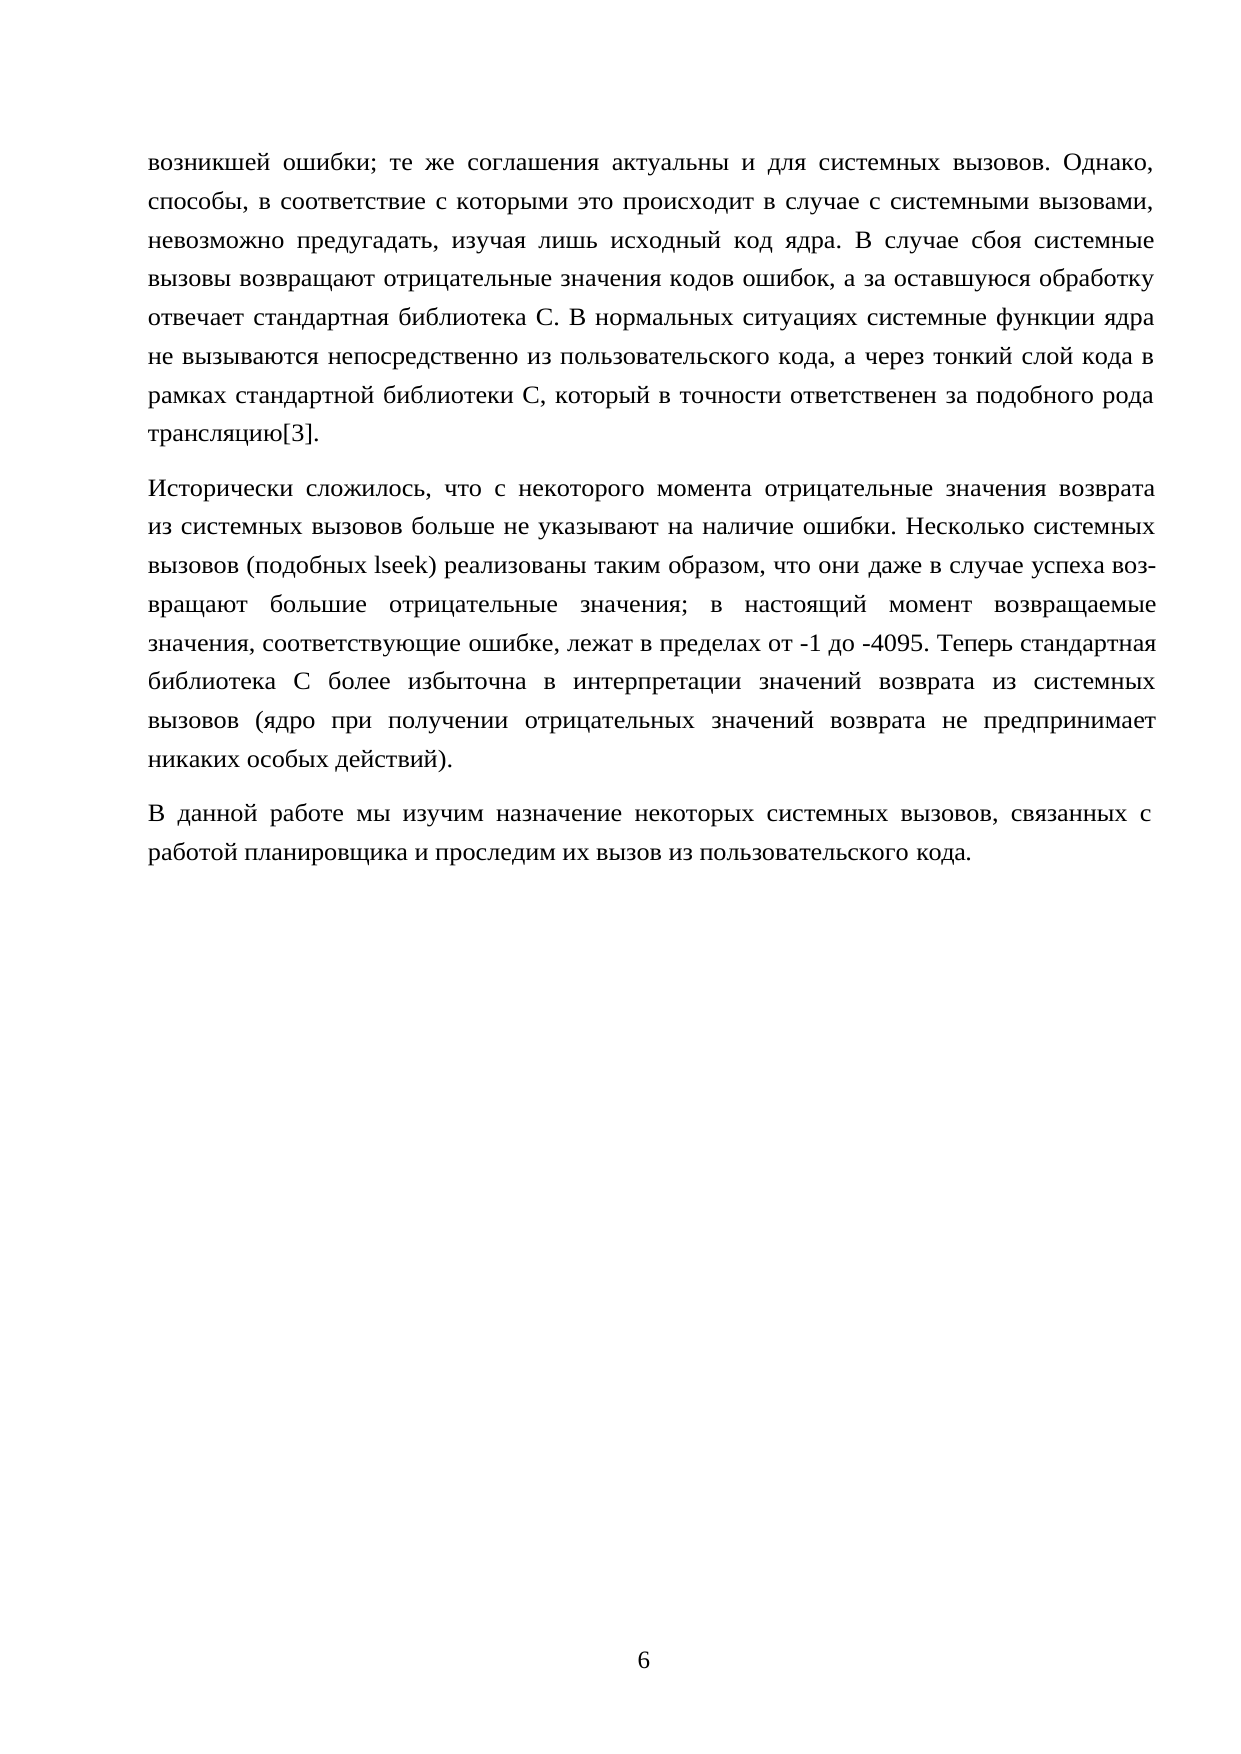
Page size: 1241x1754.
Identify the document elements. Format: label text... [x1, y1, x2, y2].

text возникшей ошибки; те же соглашения актуальны и для системных вызовов. Однако, способы, в соответствие с которыми это происходит в случае с системными вызовами, невозможно предугадать, изучая лишь исходный код ядра. В случае сбоя системные вызовы возвращают отрицательные значения кодов ошибок, а за оставшуюся обработку отвечает стандартная библиотека C. В нормальных ситуациях системные функции ядра не вызываются непосредственно из пользовательского кода, а через тонкий слой кода в рамках стандартной библиотеки С, который в точности ответственен за подобного рода трансляцию[3]. [148, 147, 1155, 447]
text Исторически сложилось, что с некоторого момента отрицательные значения возврата из системных вызовов больше не указывают на наличие ошибки. Несколько системных вызовов (подобных lseek) реализованы таким образом, что они даже в случае успеха воз- вращают большие отрицательные значения; в настоящий момент возвращаемые значения, соответствующие ошибке, лежат в пределах от -1 до -4095. Теперь стандартная библиотека С более избыточна в интерпретации значений возврата из системных вызовов (ядро при получении отрицательных значений возврата не предпринимает никаких особых действий). [148, 473, 1157, 773]
text В данной работе мы изучим назначение некоторых системных вызовов, связанных с работой планировщика и проследим их вызов из пользовательского кода. [148, 798, 1152, 866]
